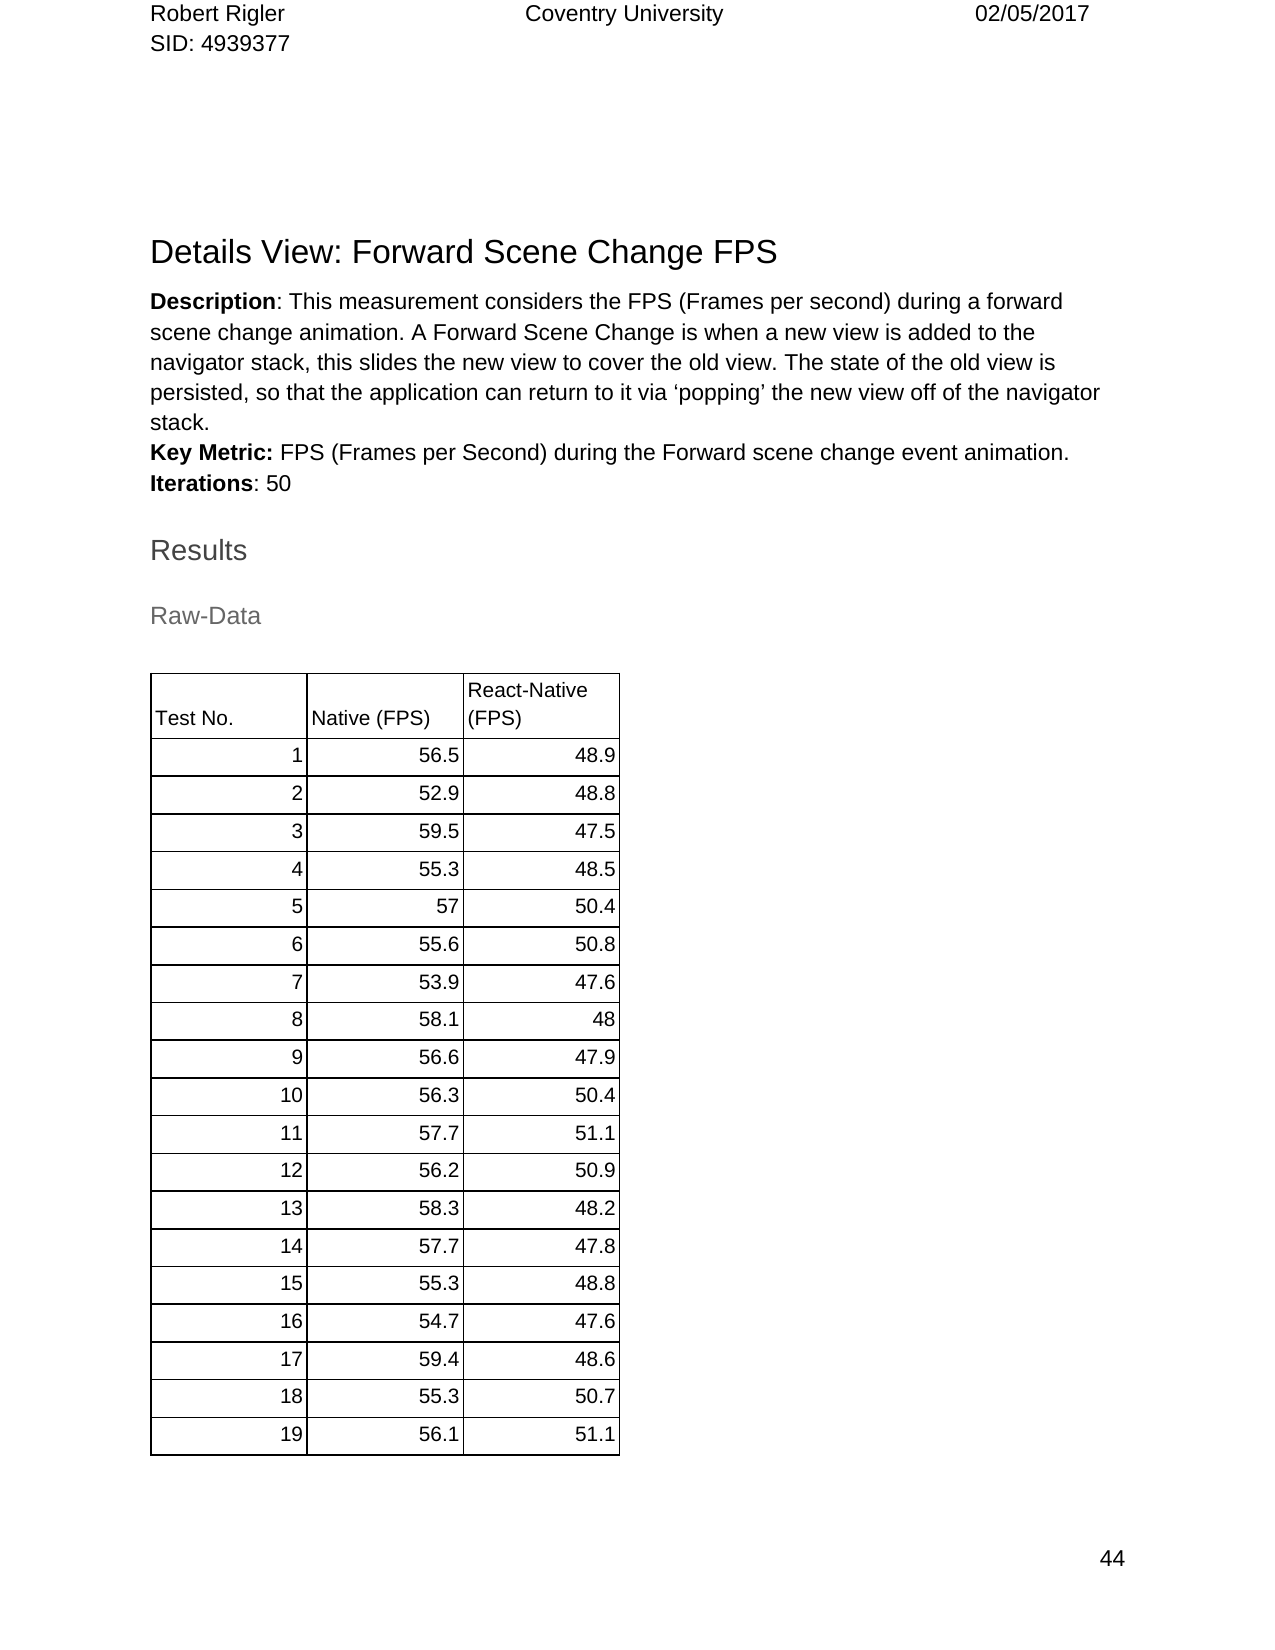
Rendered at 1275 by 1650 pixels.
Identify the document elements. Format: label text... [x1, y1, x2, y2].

table_cell 12 [152, 1154, 306, 1190]
table_cell 48.8 [464, 1267, 619, 1303]
table_cell 50.4 [464, 1079, 619, 1115]
table_cell 47.5 [464, 815, 619, 851]
table_cell 8 [152, 1003, 306, 1039]
table_cell 47.6 [464, 966, 619, 1002]
table_cell 57 [308, 890, 463, 926]
table_cell 56.5 [308, 739, 463, 775]
table_cell 14 [152, 1230, 306, 1266]
table_cell 50.9 [464, 1154, 619, 1190]
table_cell 3 [152, 815, 306, 851]
table_cell 55.3 [308, 852, 463, 888]
table_cell 17 [152, 1343, 306, 1379]
table_cell 18 [152, 1380, 306, 1416]
table_cell 19 [152, 1418, 306, 1454]
table_cell 55.6 [308, 928, 463, 964]
table_cell 15 [152, 1267, 306, 1303]
table_cell 57.7 [308, 1116, 463, 1152]
table_cell 4 [152, 852, 306, 888]
table_cell 56.2 [308, 1154, 463, 1190]
table_cell 54.7 [308, 1305, 463, 1341]
table_cell 48.5 [464, 852, 619, 888]
table_cell 51.1 [464, 1116, 619, 1152]
table_cell 2 [152, 777, 306, 813]
table_cell 16 [152, 1305, 306, 1341]
subtitle Results [150, 533, 1125, 567]
table_cell 50.7 [464, 1380, 619, 1416]
table_cell 47.9 [464, 1041, 619, 1077]
table_cell 5 [152, 890, 306, 926]
table_cell 9 [152, 1041, 306, 1077]
table_cell 50.4 [464, 890, 619, 926]
table_cell 55.3 [308, 1380, 463, 1416]
table_cell 56.3 [308, 1079, 463, 1115]
table_cell 56.6 [308, 1041, 463, 1077]
table_cell 48.8 [464, 777, 619, 813]
table_cell 6 [152, 928, 306, 964]
table_cell 58.3 [308, 1192, 463, 1228]
table_cell 47.6 [464, 1305, 619, 1341]
table_header Test No. [152, 674, 306, 738]
table_cell 48.9 [464, 739, 619, 775]
table_cell 47.8 [464, 1230, 619, 1266]
table_cell 55.3 [308, 1267, 463, 1303]
table_cell 51.1 [464, 1418, 619, 1454]
table_cell 52.9 [308, 777, 463, 813]
table_header React-Native (FPS) [464, 674, 619, 738]
subtitle Details View: Forward Scene Change FPS [150, 232, 1125, 270]
text Key Metric: FPS (Frames per Second) during the Forward scene change event animation. [150, 439, 1125, 466]
table_cell 7 [152, 966, 306, 1002]
table_cell 53.9 [308, 966, 463, 1002]
table_header Native (FPS) [308, 674, 463, 738]
table_cell 58.1 [308, 1003, 463, 1039]
text Description: This measurement considers the FPS (Frames per second) during a forward scene change animation. A Forward Scene Change is when a new view is added to the navigator stack, this slides the new view to cover the old view. The state of the old view is persisted, so that the application can return to it via ‘popping’ the new view off of the navigator stack. [150, 288, 1125, 436]
table_cell 48.2 [464, 1192, 619, 1228]
table_cell 10 [152, 1079, 306, 1115]
table_cell 59.4 [308, 1343, 463, 1379]
table_cell 57.7 [308, 1230, 463, 1266]
table_cell 48.6 [464, 1343, 619, 1379]
table_cell 1 [152, 739, 306, 775]
table_cell 50.8 [464, 928, 619, 964]
table_cell 13 [152, 1192, 306, 1228]
table_cell 48 [464, 1003, 619, 1039]
subtitle Raw-Data [150, 601, 1125, 629]
text Iterations: 50 [150, 469, 1125, 496]
table_cell 56.1 [308, 1418, 463, 1454]
table_cell 11 [152, 1116, 306, 1152]
table_cell 59.5 [308, 815, 463, 851]
